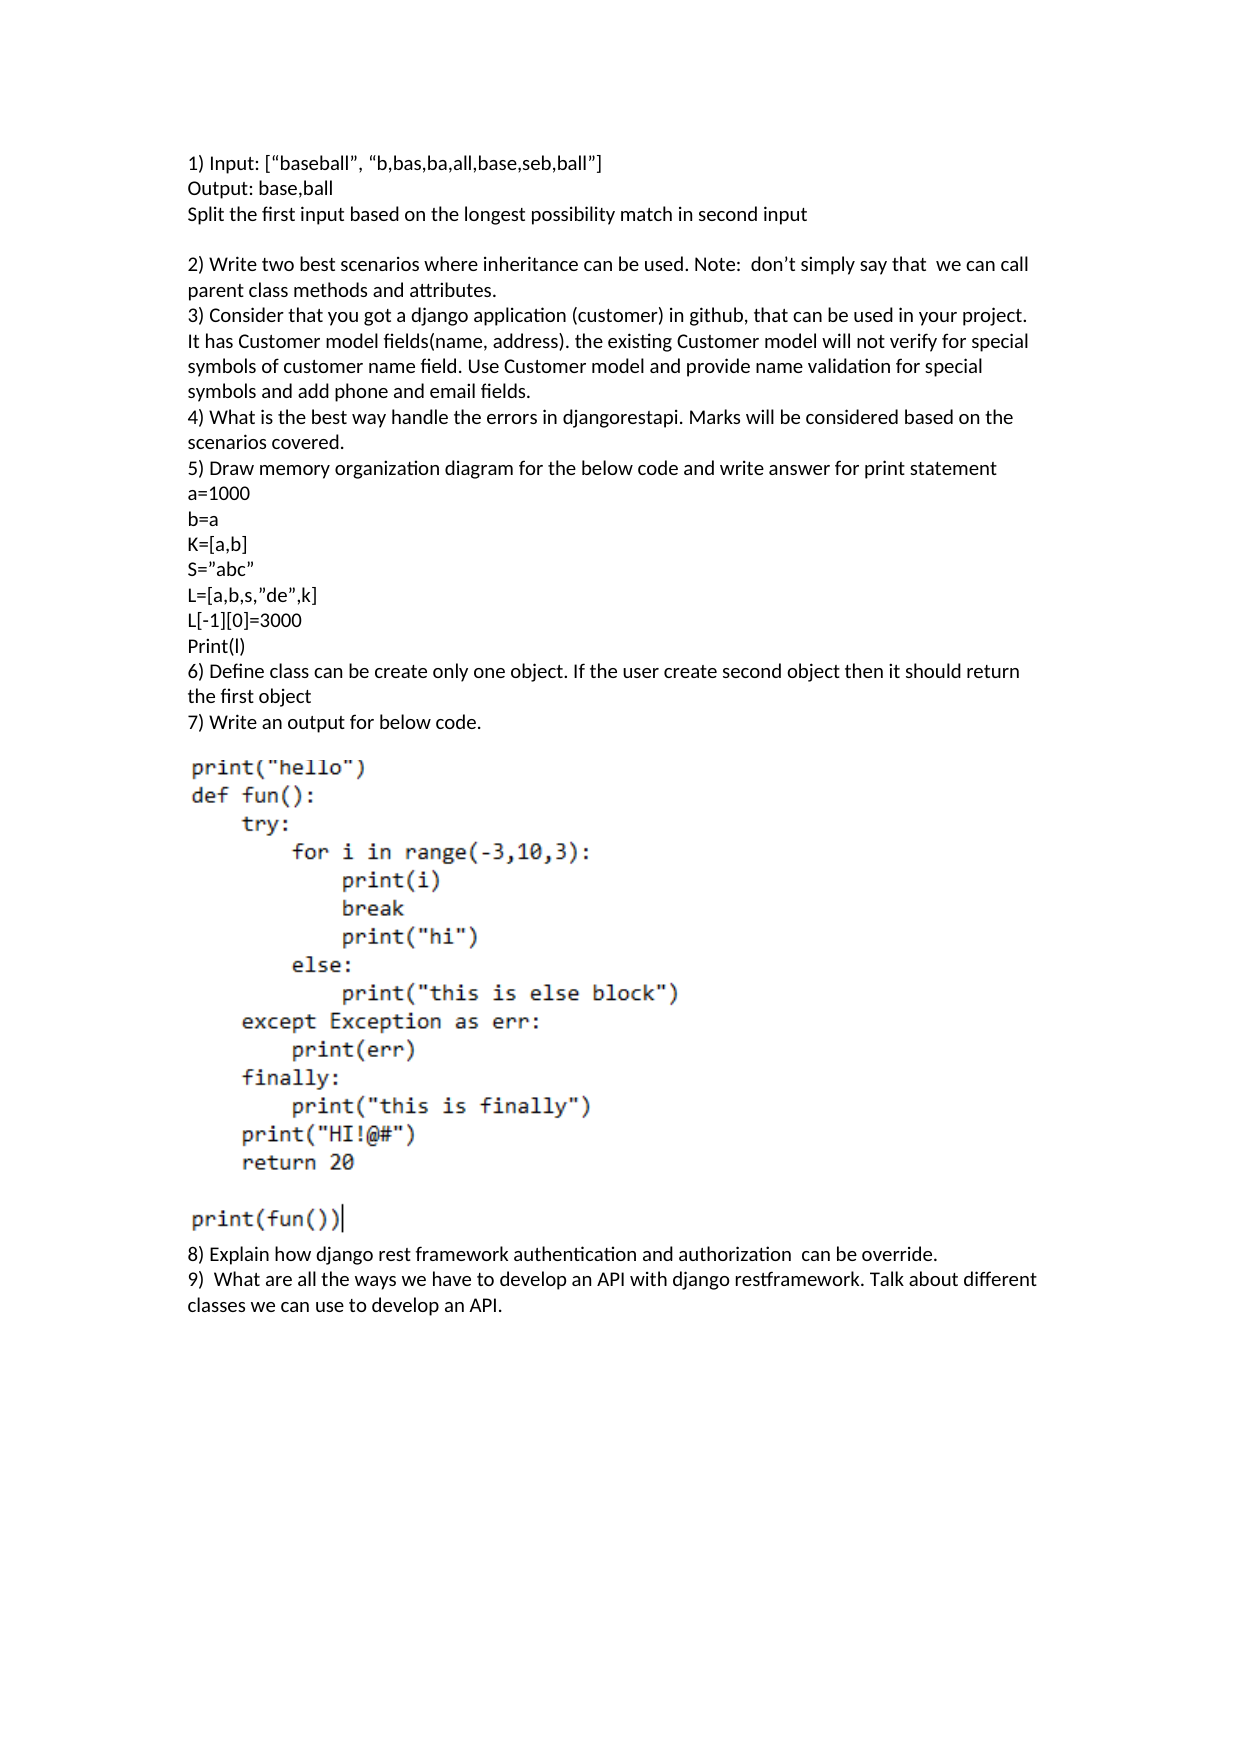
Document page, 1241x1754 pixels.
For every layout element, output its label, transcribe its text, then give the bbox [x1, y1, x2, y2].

list Split the first input based on the longest possibility match in second input [187, 201, 1053, 226]
list Write an output for below code. [187, 709, 1053, 734]
list b=a [187, 506, 1053, 531]
list Output: base,ball [187, 175, 1053, 201]
list Print(l) [187, 633, 1053, 658]
list L[-1][0]=3000 [187, 607, 1053, 633]
list Write two best scenarios where inheritance can be used. Note: don’t simply say that we can call parent class methods and attributes. [187, 252, 1053, 302]
list L=[a,b,s,”de”,k] [187, 582, 1053, 607]
list It has Customer model fields(name, address). the existing Customer model will not verify for special symbols of customer name field. Use Customer model and provide name validation for special symbols and add phone and email fields. [187, 328, 1053, 404]
picture [187, 760, 710, 1242]
list a=1000 [187, 480, 1053, 506]
list Draw memory organization diagram for the below code and write answer for print statement [187, 455, 1053, 480]
list Define class can be create only one object. If the user create second object then it should return the first object [187, 658, 1053, 709]
list What is the best way handle the errors in djangorestapi. Marks will be considered based on the scenarios covered. [187, 404, 1053, 455]
list Explain how django rest framework authentication and authorization can be override. [187, 1241, 1053, 1267]
list Consider that you got a django application (customer) in github, that can be used in your project. [187, 302, 1053, 328]
list S=”abc” [187, 557, 1053, 582]
list What are all the ways we have to develop an API with django restframework. Talk about different classes we can use to develop an API. [187, 1267, 1053, 1317]
list Input: [“baseball”, “b,bas,ba,all,base,seb,ball”] [187, 150, 1053, 175]
list K=[a,b] [187, 531, 1053, 557]
